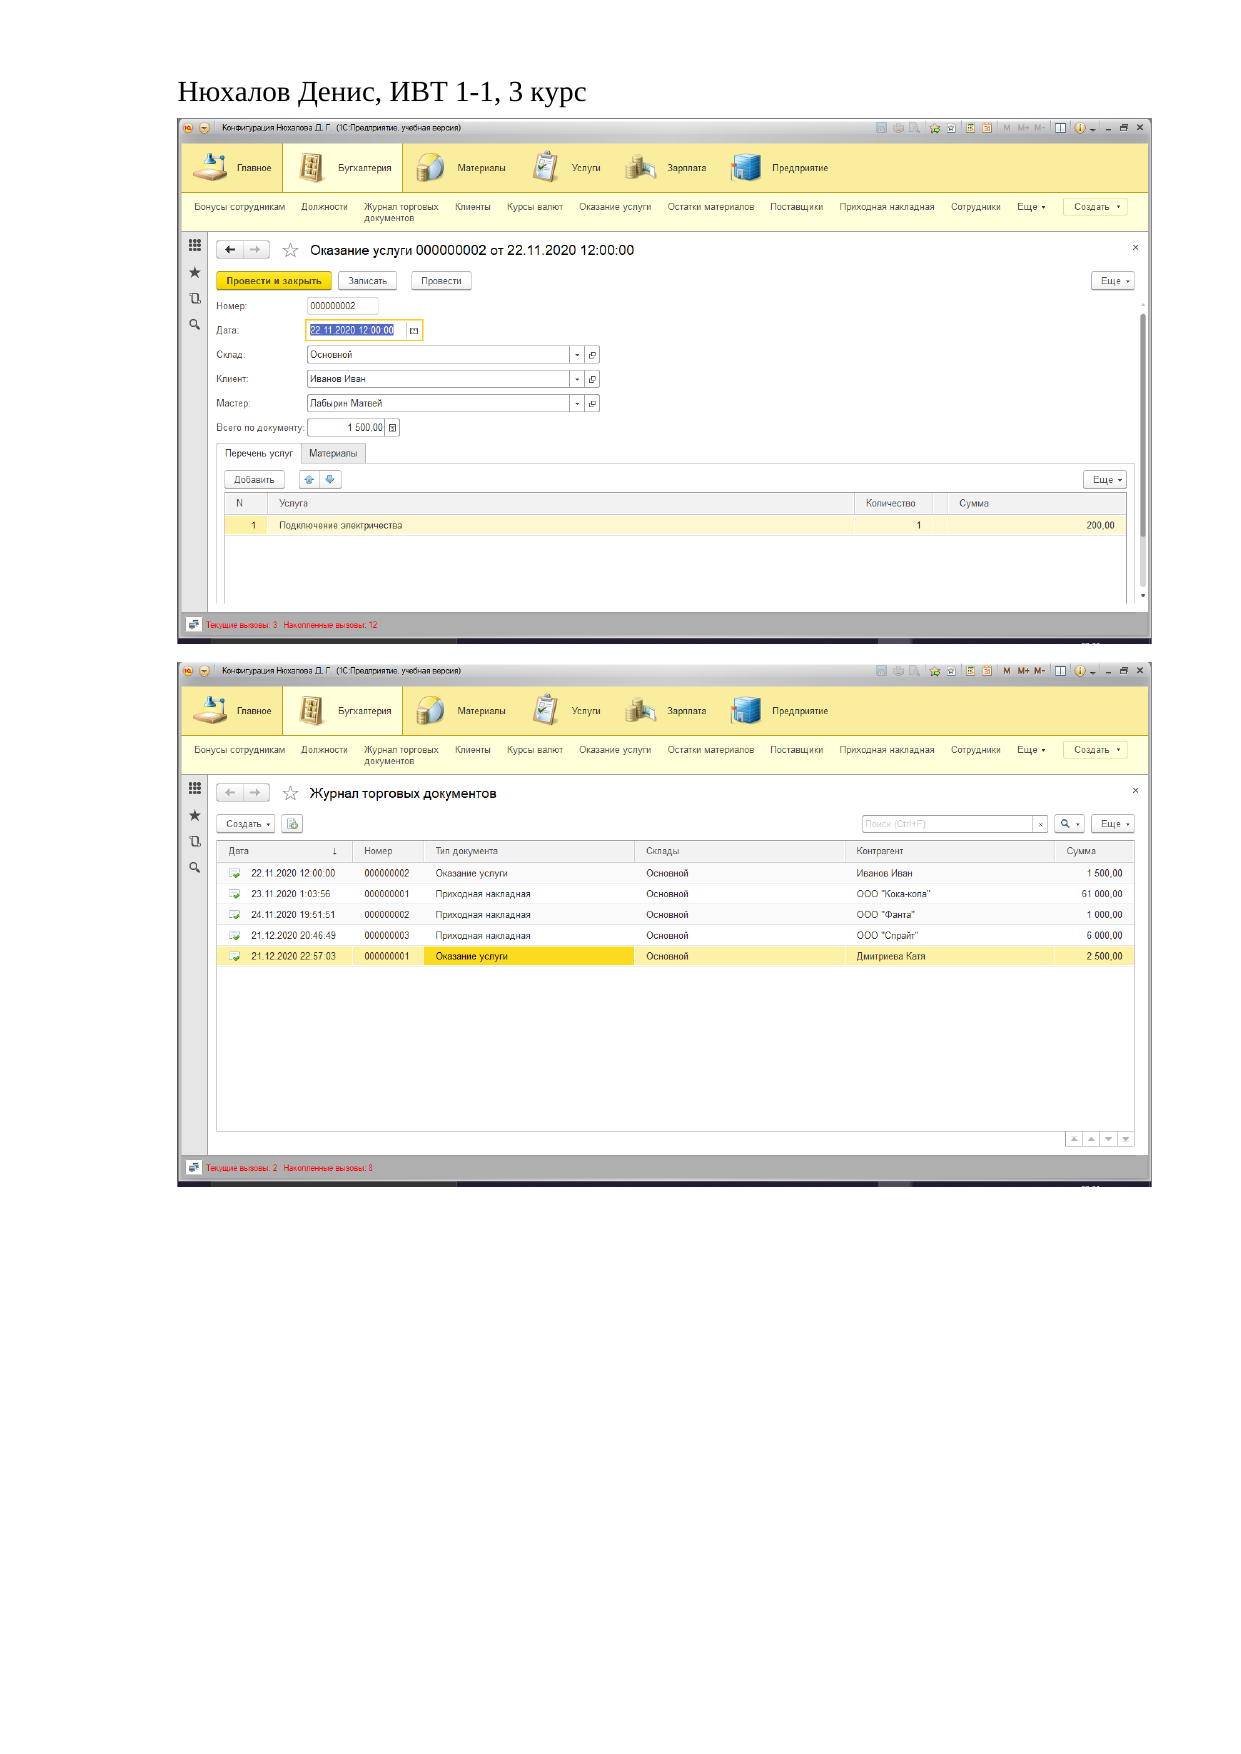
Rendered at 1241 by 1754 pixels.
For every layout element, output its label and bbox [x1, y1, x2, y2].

picture [177, 662, 1152, 1187]
picture [177, 118, 1152, 644]
